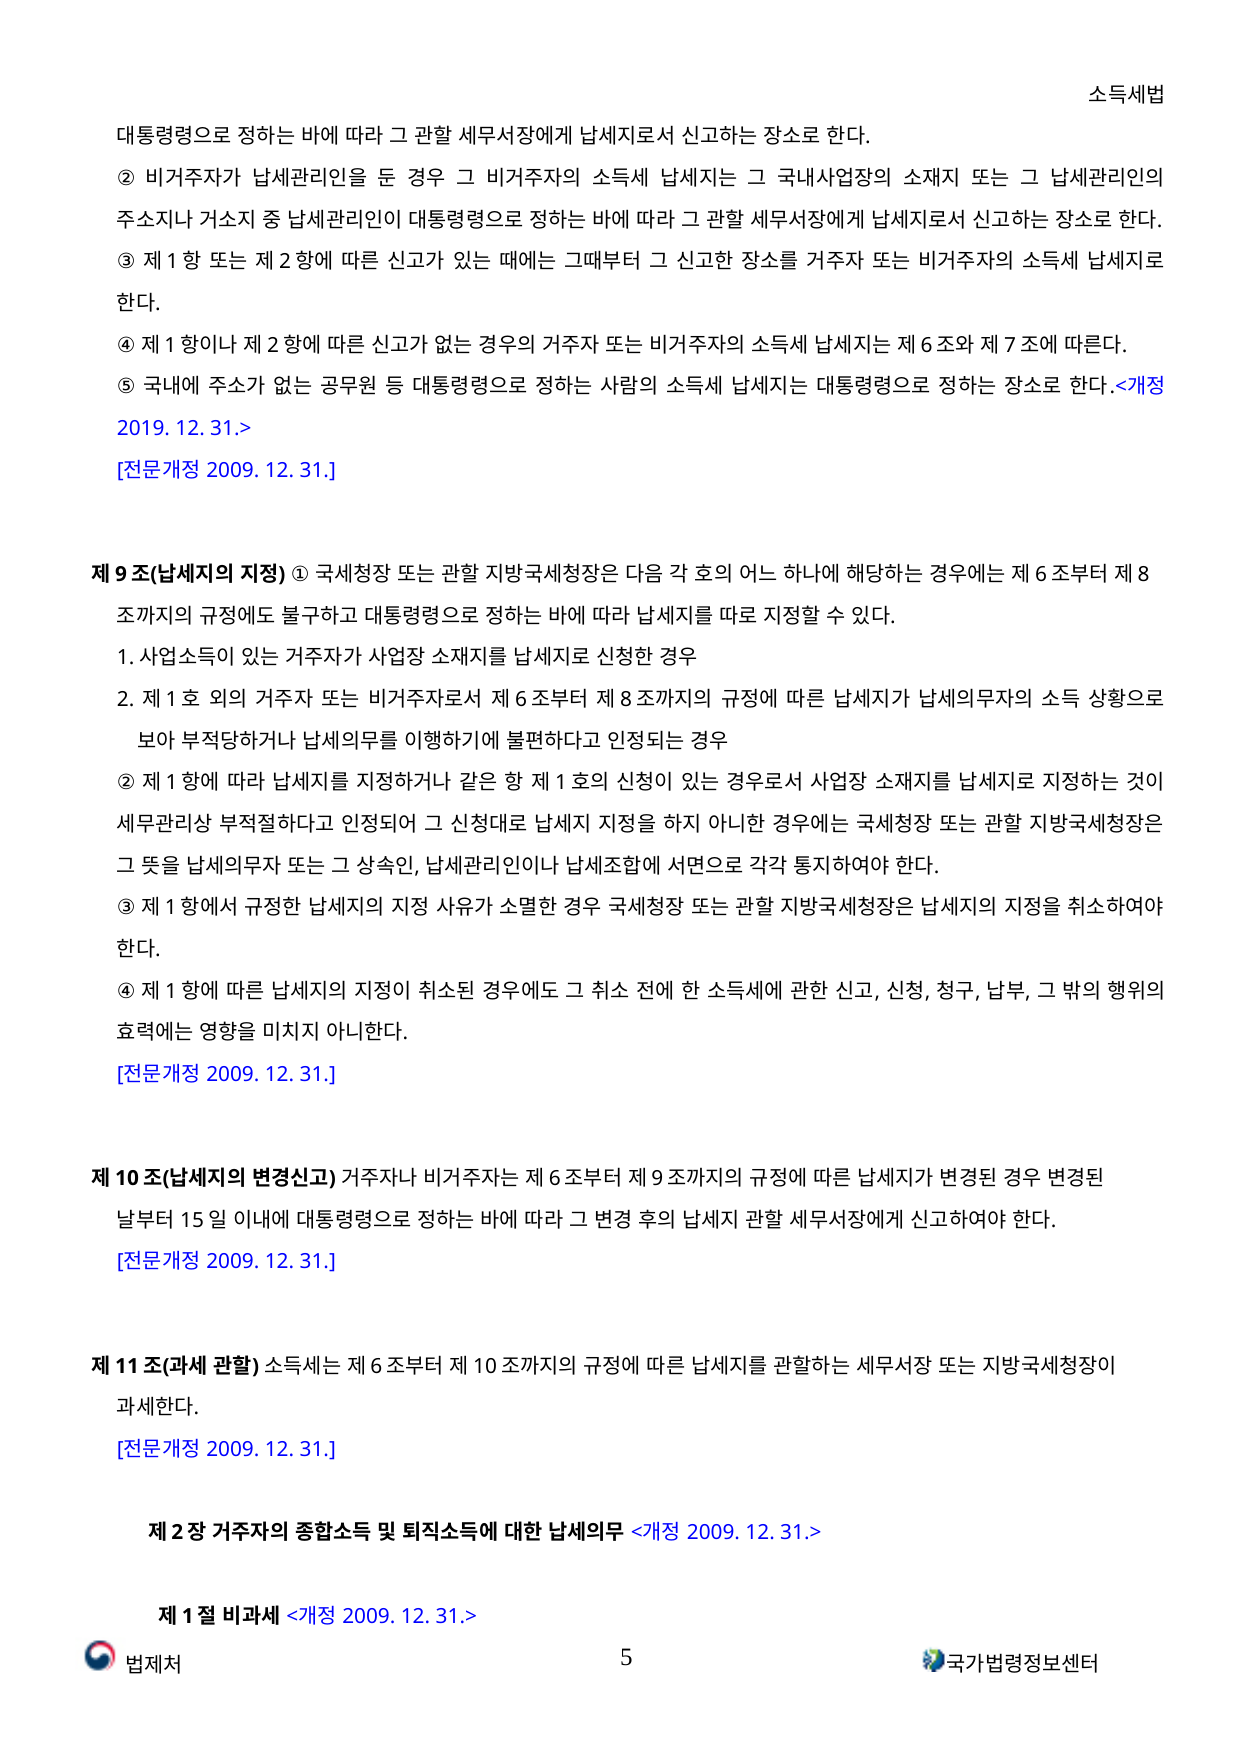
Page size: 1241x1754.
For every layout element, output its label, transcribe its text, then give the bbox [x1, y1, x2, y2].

picture [75, 1637, 126, 1673]
text ④ 제1항이나 제2항에 따른 신고가 없는 경우의 거주자 또는 비거주자의 소득세 납세지는 제6조와 제7조에 따른다. [117, 317, 1165, 358]
text 1. 사업소득이 있는 거주자가 사업장 소재지를 납세지로 신청한 경우 [117, 629, 1165, 671]
text 2. 제1호 외의 거주자 또는 비거주자로서 제6조부터 제8조까지의 규정에 따른 납세지가 납세의무자의 소득 상황으로 보아 부적당하거나 납세의무를 이행하기에 불편하다고 인정되는 경우 [117, 671, 1165, 754]
text [전문개정 2009. 12. 31.] [117, 442, 1165, 483]
text [전문개정 2009. 12. 31.] [117, 1233, 1165, 1275]
text 제9조(납세지의 지정) ① 국세청장 또는 관할 지방국세청장은 다음 각 호의 어느 하나에 해당하는 경우에는 제6조부터 제8조까지의 규정에도 불구하고 대통령령으로 정하는 바에 따라 납세지를 따로 지정할 수 있다. [92, 546, 1165, 629]
text ② 비거주자가 납세관리인을 둔 경우 그 비거주자의 소득세 납세지는 그 국내사업장의 소재지 또는 그 납세관리인의 주소지나 거소지 중 납세관리인이 대통령령으로 정하는 바에 따라 그 관할 세무서장에게 납세지로서 신고하는 장소로 한다. [117, 150, 1165, 233]
text ⑤ 국내에 주소가 없는 공무원 등 대통령령으로 정하는 사람의 소득세 납세지는 대통령령으로 정하는 장소로 한다.<개정 2019. 12. 31.> [117, 358, 1165, 442]
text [92, 108, 1165, 150]
text ③ 제1항에서 규정한 납세지의 지정 사유가 소멸한 경우 국세청장 또는 관할 지방국세청장은 납세지의 지정을 취소하여야 한다. [117, 879, 1165, 962]
text 제11조(과세 관할) 소득세는 제6조부터 제10조까지의 규정에 따른 납세지를 관할하는 세무서장 또는 지방국세청장이 과세한다. [92, 1337, 1165, 1421]
text ② 제1항에 따라 납세지를 지정하거나 같은 항 제1호의 신청이 있는 경우로서 사업장 소재지를 납세지로 지정하는 것이 세무관리상 부적절하다고 인정되어 그 신청대로 납세지 지정을 하지 아니한 경우에는 국세청장 또는 관할 지방국세청장은 그 뜻을 납세의무자 또는 그 상속인, 납세관리인이나 납세조합에 서면으로 각각 통지하여야 한다. [117, 754, 1165, 879]
text 제1절 비과세 <개정 2009. 12. 31.> [158, 1587, 1165, 1629]
text 제2장 거주자의 종합소득 및 퇴직소득에 대한 납세의무 <개정 2009. 12. 31.> [148, 1504, 1165, 1546]
text 제10조(납세지의 변경신고) 거주자나 비거주자는 제6조부터 제9조까지의 규정에 따른 납세지가 변경된 경우 변경된 날부터 15일 이내에 대통령령으로 정하는 바에 따라 그 변경 후의 납세지 관할 세무서장에게 신고하여야 한다. [92, 1150, 1165, 1233]
text [전문개정 2009. 12. 31.] [117, 1046, 1165, 1087]
picture [892, 1637, 947, 1672]
text [전문개정 2009. 12. 31.] [117, 1421, 1165, 1462]
text ④ 제1항에 따른 납세지의 지정이 취소된 경우에도 그 취소 전에 한 소득세에 관한 신고, 신청, 청구, 납부, 그 밖의 행위의 효력에는 영향을 미치지 아니한다. [117, 962, 1165, 1046]
text ③ 제1항 또는 제2항에 따른 신고가 있는 때에는 그때부터 그 신고한 장소를 거주자 또는 비거주자의 소득세 납세지로 한다. [117, 233, 1165, 317]
